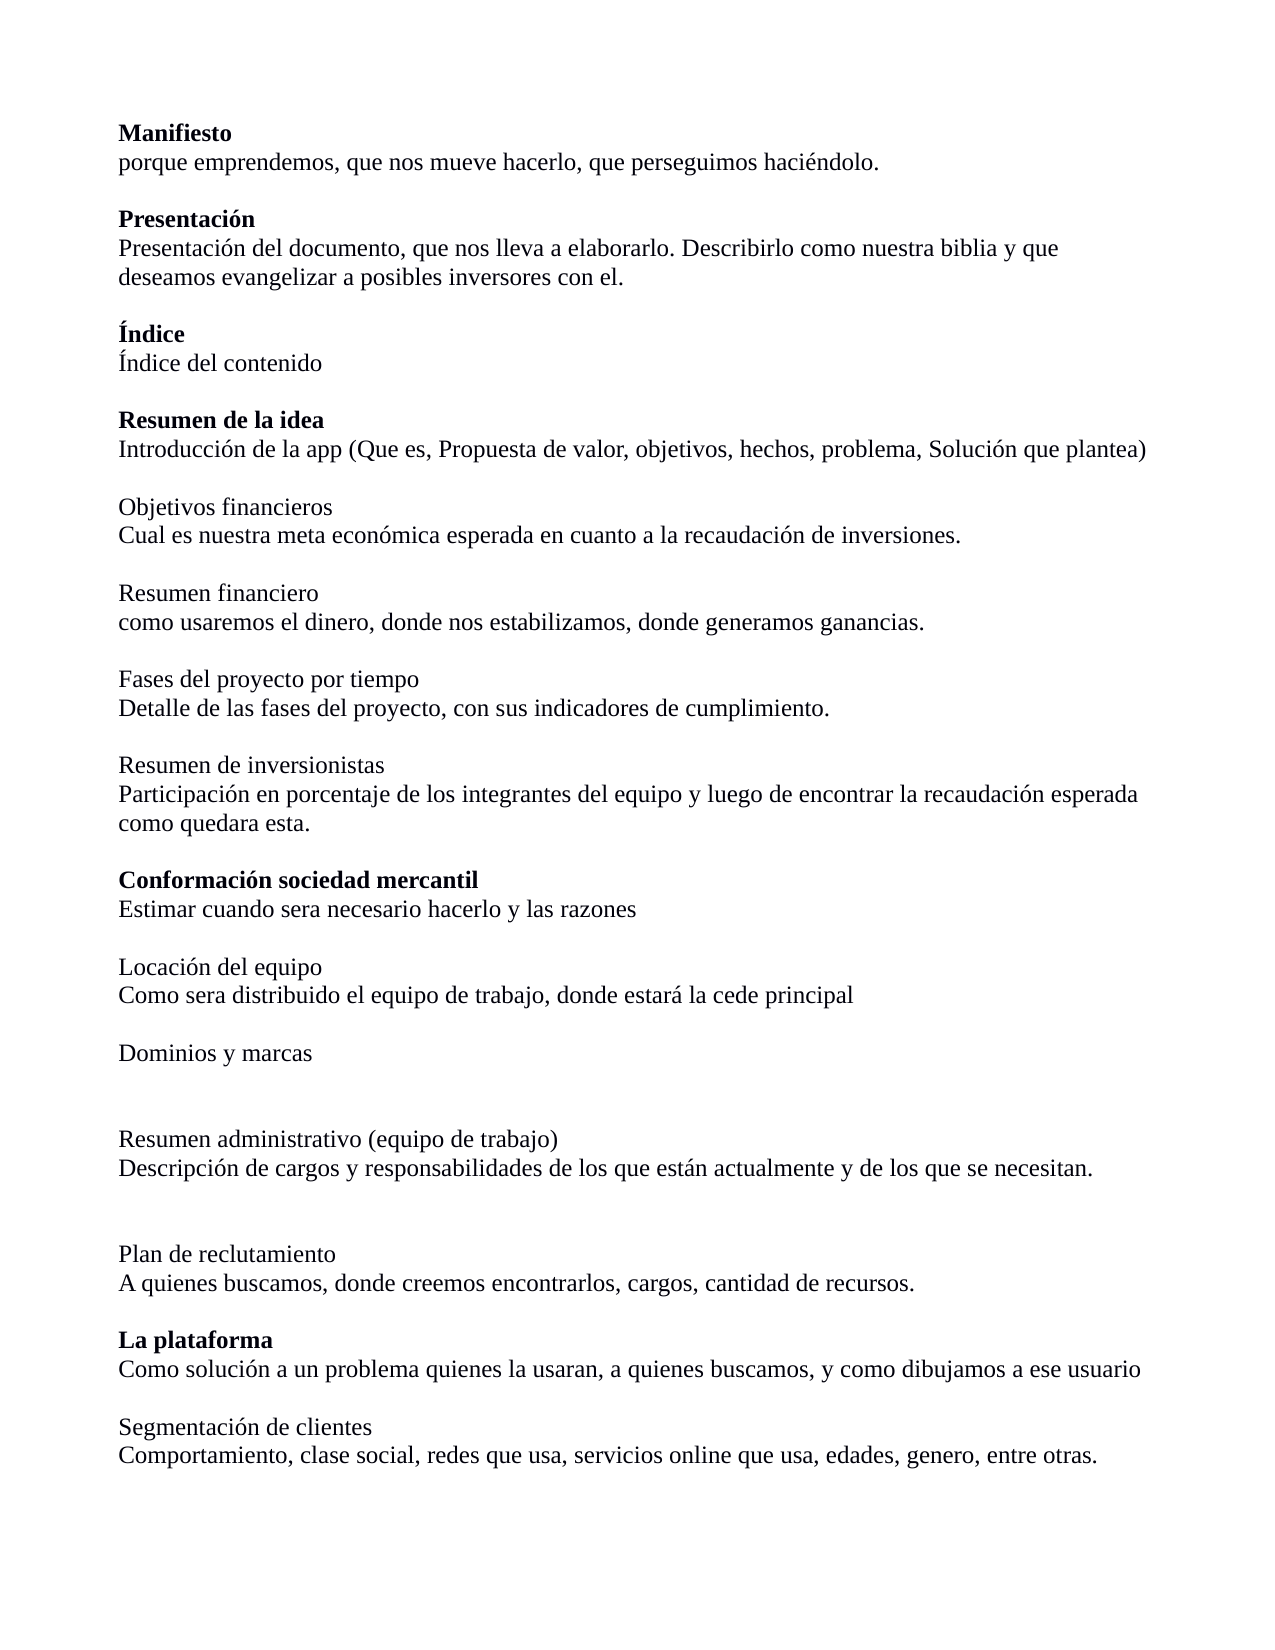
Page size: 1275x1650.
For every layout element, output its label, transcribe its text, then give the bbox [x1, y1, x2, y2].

text Resumen financiero [118, 578, 1157, 607]
text Manifiesto [118, 118, 1157, 147]
text Participación en porcentaje de los integrantes del equipo y luego de encontrar la recaudación esperada como quedara esta. [118, 779, 1157, 837]
text Cual es nuestra meta económica esperada en cuanto a la recaudación de inversiones. [118, 521, 1157, 549]
text Estimar cuando sera necesario hacerlo y las razones [118, 894, 1157, 923]
text Locación del equipo [118, 952, 1157, 981]
text A quienes buscamos, donde creemos encontrarlos, cargos, cantidad de recursos. [118, 1268, 1157, 1297]
text Resumen administrativo (equipo de trabajo) [118, 1124, 1157, 1153]
text Conformación sociedad mercantil [118, 866, 1157, 894]
text Índice [118, 319, 1157, 348]
text Resumen de la idea [118, 406, 1157, 434]
text Fases del proyecto por tiempo [118, 664, 1157, 693]
text Resumen de inversionistas [118, 751, 1157, 779]
text porque emprendemos, que nos mueve hacerlo, que perseguimos haciéndolo. [118, 147, 1157, 176]
text como usaremos el dinero, donde nos estabilizamos, donde generamos ganancias. [118, 607, 1157, 636]
text Segmentación de clientes [118, 1412, 1157, 1441]
text Índice del contenido [118, 348, 1157, 377]
text Introducción de la app (Que es, Propuesta de valor, objetivos, hechos, problema, Solución que plantea) [118, 434, 1157, 463]
text Como sera distribuido el equipo de trabajo, donde estará la cede principal [118, 981, 1157, 1009]
text Como solución a un problema quienes la usaran, a quienes buscamos, y como dibujamos a ese usuario [118, 1354, 1157, 1383]
text Presentación [118, 204, 1157, 233]
text La plataforma [118, 1326, 1157, 1354]
text Plan de reclutamiento [118, 1239, 1157, 1268]
text Descripción de cargos y responsabilidades de los que están actualmente y de los que se necesitan. [118, 1153, 1157, 1182]
text Detalle de las fases del proyecto, con sus indicadores de cumplimiento. [118, 693, 1157, 722]
text Comportamiento, clase social, redes que usa, servicios online que usa, edades, genero, entre otras. [118, 1441, 1157, 1469]
text Presentación del documento, que nos lleva a elaborarlo. Describirlo como nuestra biblia y que deseamos evangelizar a posibles inversores con el. [118, 233, 1157, 291]
text Dominios y marcas [118, 1038, 1157, 1067]
text Objetivos financieros [118, 492, 1157, 521]
